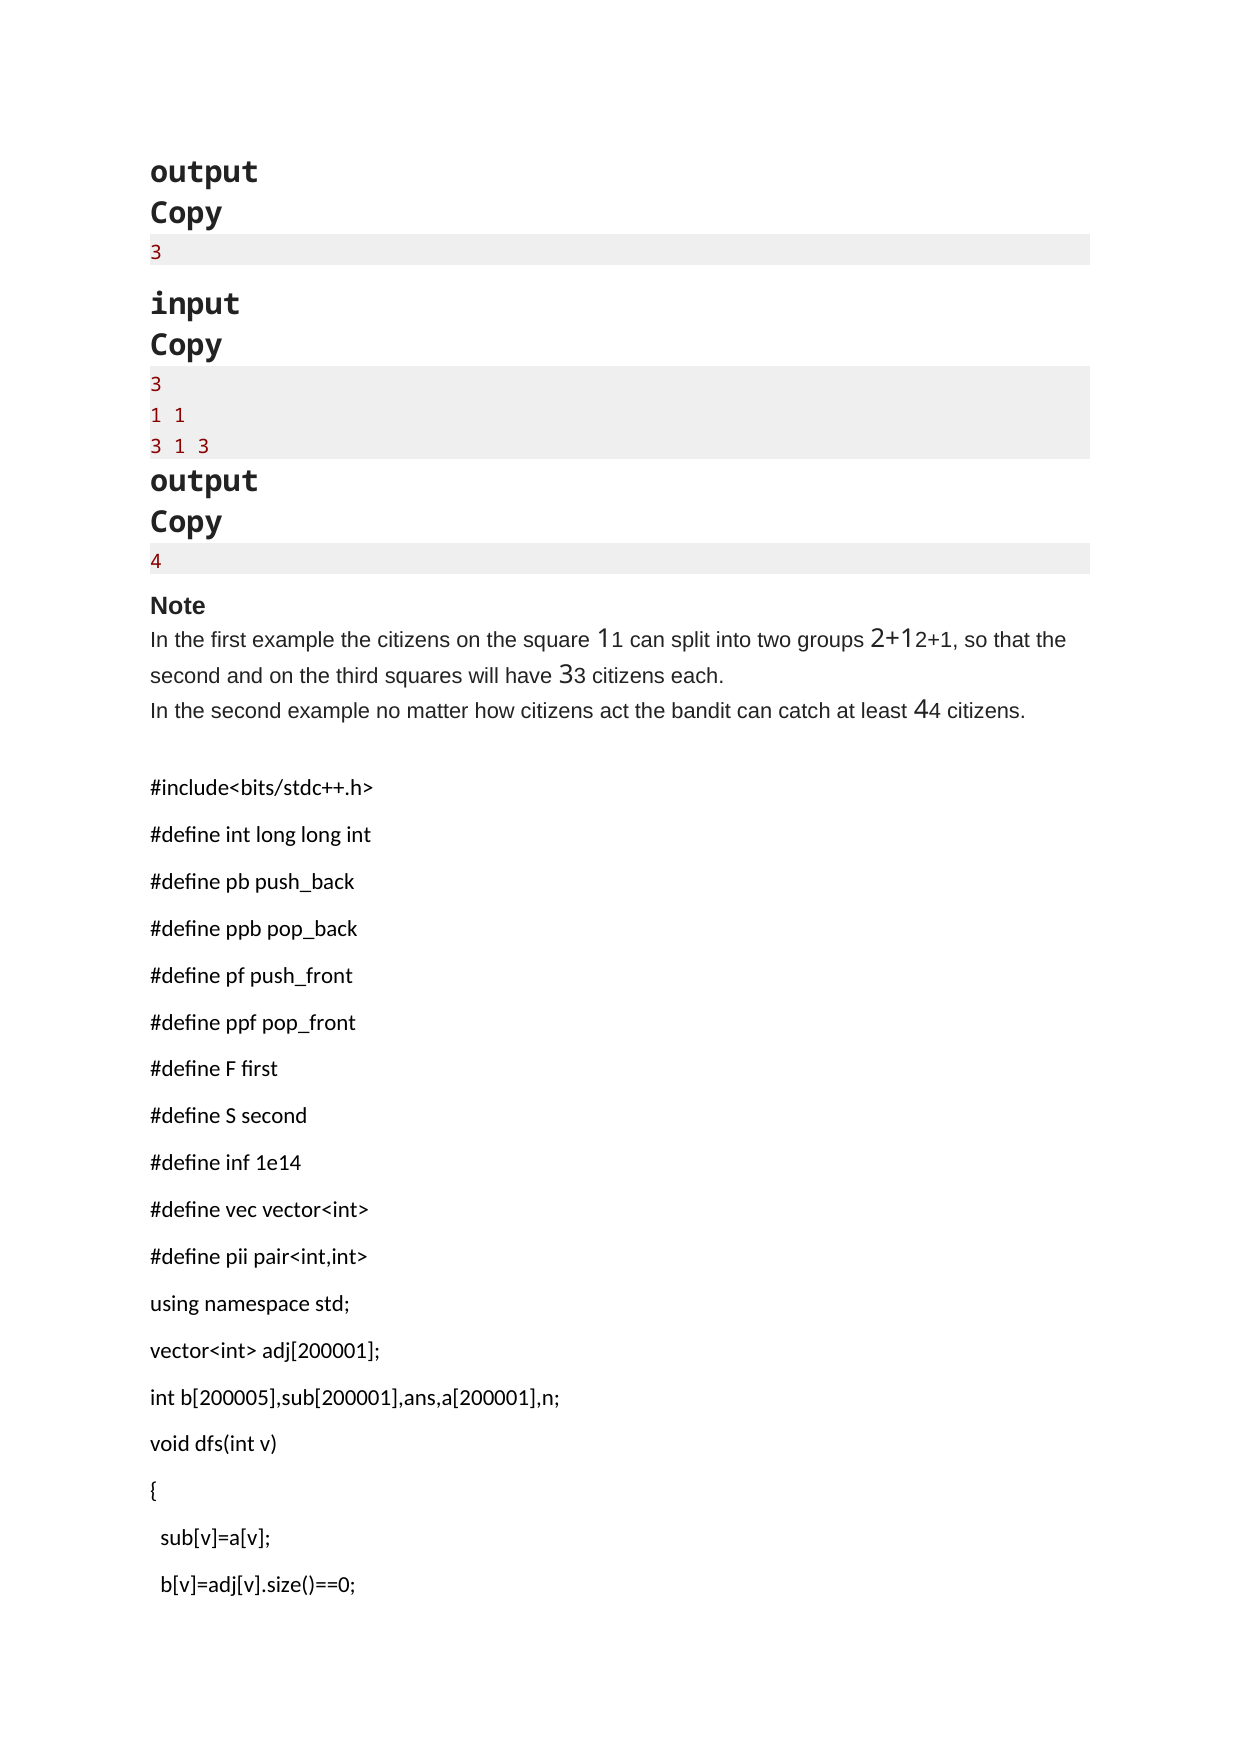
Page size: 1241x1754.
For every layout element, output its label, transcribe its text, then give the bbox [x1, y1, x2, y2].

text #define pb push_back [150, 867, 1090, 895]
text 3 [150, 234, 1090, 265]
text #include<bits/stdc++.h> [150, 773, 1090, 801]
text Copy [150, 191, 1090, 232]
text Copy [150, 323, 1090, 364]
text Copy [150, 501, 1090, 542]
text #define F first [150, 1054, 1090, 1083]
text sub[v]=a[v]; [150, 1523, 1090, 1551]
text #define int long long int [150, 820, 1090, 848]
text #define pii pair<int,int> [150, 1242, 1090, 1270]
text int b[200005],sub[200001],ans,a[200001],n; [150, 1383, 1090, 1411]
text 3 [150, 366, 1090, 397]
text 4 [150, 543, 1090, 574]
text 3 1 3 [150, 428, 1090, 459]
text vector<int> adj[200001]; [150, 1336, 1090, 1364]
text 1 1 [150, 397, 1090, 428]
text In the second example no matter how citizens act the bandit can catch at least 44 citizens. [150, 691, 1090, 726]
text void dfs(int v) [150, 1429, 1090, 1458]
text #define pf push_front [150, 961, 1090, 989]
text Note [150, 591, 1090, 620]
text { [150, 1476, 1090, 1504]
text output [150, 459, 1090, 501]
text #define inf 1e14 [150, 1148, 1090, 1176]
text input [150, 282, 1090, 323]
text #define S second [150, 1101, 1090, 1129]
text output [150, 150, 1090, 191]
text b[v]=adj[v].size()==0; [150, 1570, 1090, 1598]
text #define ppf pop_front [150, 1008, 1090, 1036]
text #define vec vector<int> [150, 1195, 1090, 1223]
text #define ppb pop_back [150, 914, 1090, 942]
text In the first example the citizens on the square 11 can split into two groups 2+12+1, so that the second and on the third squares will have 33 citizens each. [150, 620, 1090, 691]
text using namespace std; [150, 1289, 1090, 1317]
